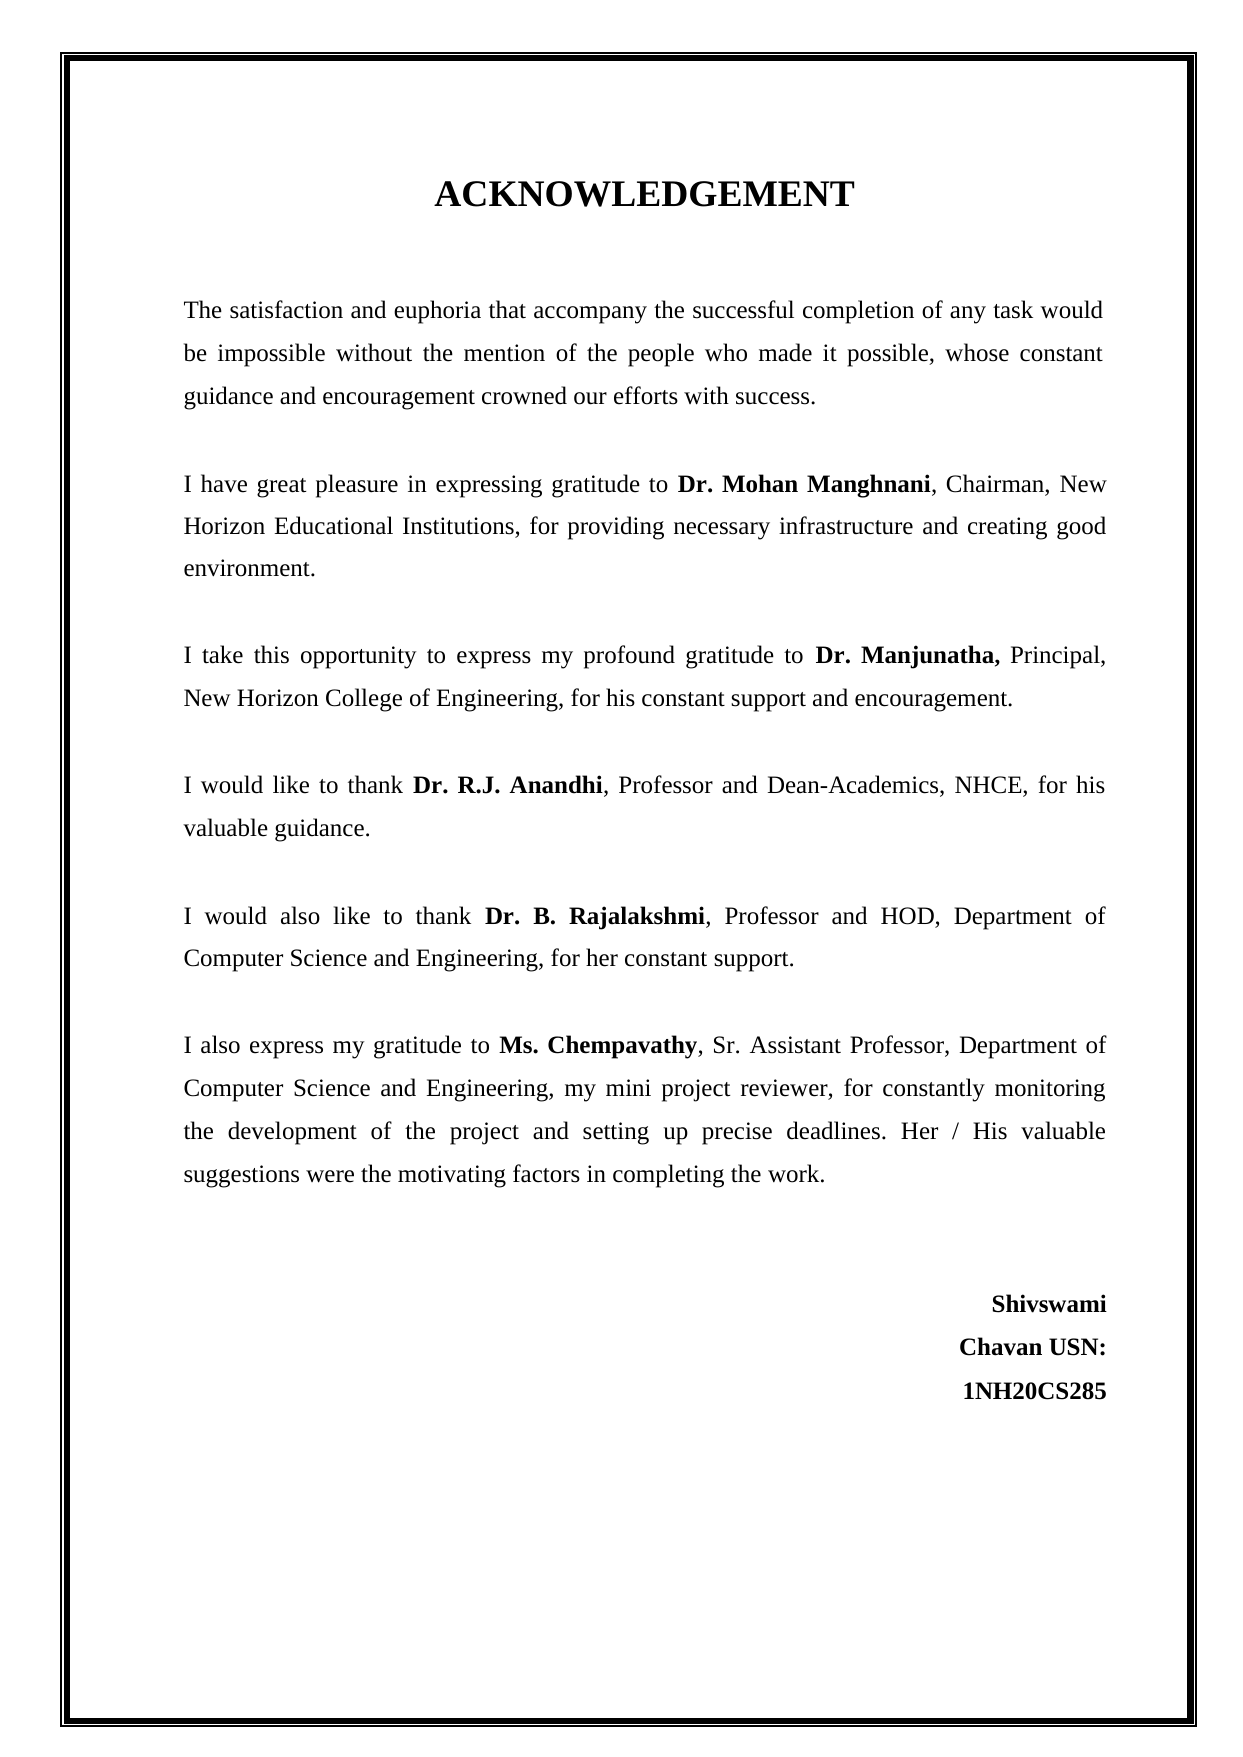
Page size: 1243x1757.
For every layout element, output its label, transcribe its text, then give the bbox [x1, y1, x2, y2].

text I take this opportunity to express my profound gratitude to Dr. Manjunatha, Principal, New Horizon College of Engineering, for his constant support and encouragement. [183, 640, 1106, 712]
subtitle ACKNOWLEDGEMENT [253, 172, 1036, 215]
subtitle Shivswami Chavan USN: 1NH20CS285 [905, 1289, 1107, 1404]
text I also express my gratitude to Ms. Chempavathy, Sr. Assistant Professor, Department of Computer Science and Engineering, my mini project reviewer, for constantly monitoring the development of the project and setting up precise deadlines. Her / His valuable suggestions were the motivating factors in completing the work. [183, 1030, 1107, 1188]
text I would like to thank Dr. R.J. Anandhi, Professor and Dean-Academics, NHCE, for his valuable guidance. [183, 770, 1106, 842]
text I would also like to thank Dr. B. Rajalakshmi, Professor and HOD, Department of Computer Science and Engineering, for her constant support. [183, 901, 1106, 972]
text I have great pleasure in expressing gratitude to Dr. Mohan Manghnani, Chairman, New Horizon Educational Institutions, for providing necessary infrastructure and creating good environment. [183, 469, 1107, 582]
text The satisfaction and euphoria that accompany the successful completion of any task would be impossible without the mention of the people who made it possible, whose constant guidance and encouragement crowned our efforts with success. [183, 295, 1104, 410]
